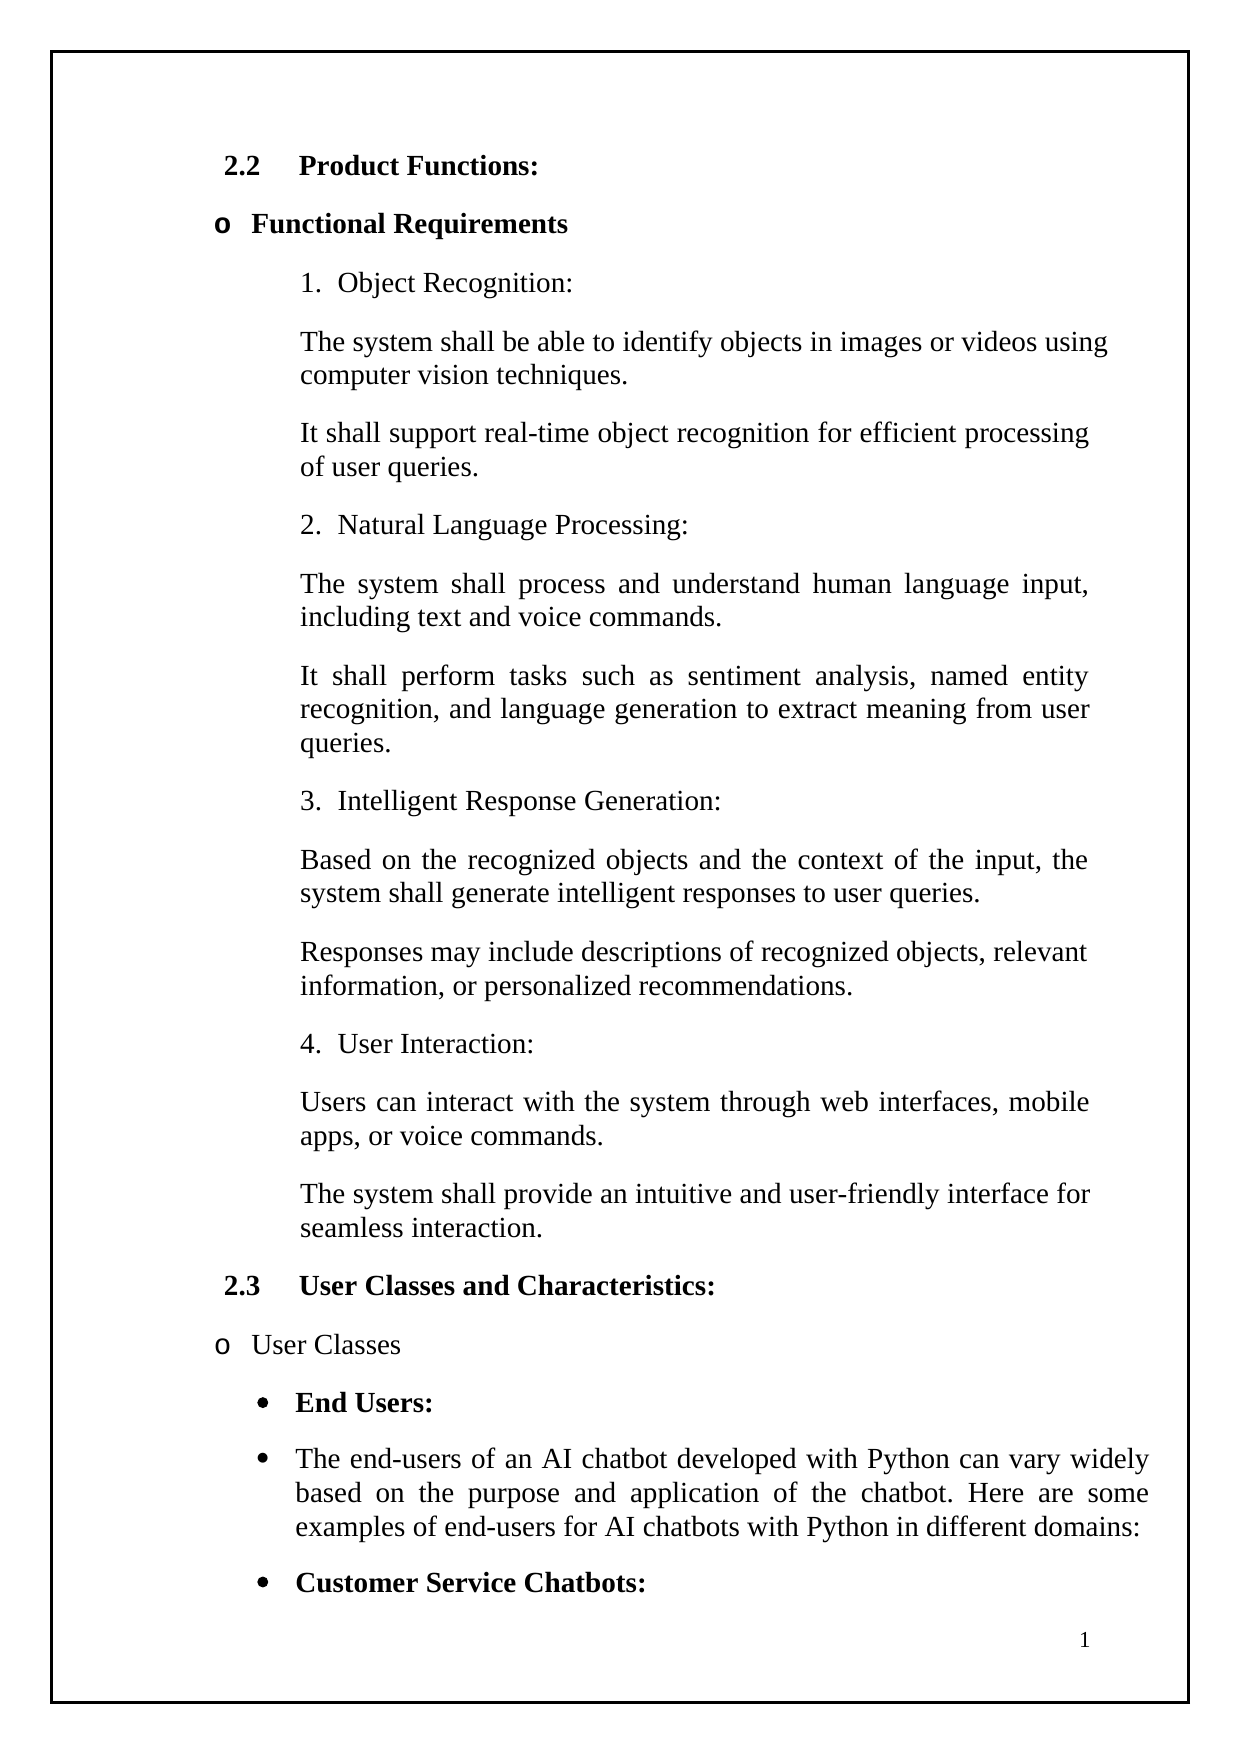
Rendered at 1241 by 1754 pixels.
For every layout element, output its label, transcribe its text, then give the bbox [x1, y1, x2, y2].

text The system shall process and understand human language input, including text and voice commands. [300, 566, 1090, 633]
list Natural Language Processing: [300, 507, 1151, 541]
text The system shall be able to identify objects in images or videos using computer vision techniques. [300, 324, 1151, 391]
list User Interaction: [300, 1026, 1151, 1059]
list Functional Requirements [214, 207, 1151, 243]
list Customer Service Chatbots: [258, 1565, 1151, 1598]
text It shall support real-time object recognition for efficient processing of user queries. [300, 415, 1090, 482]
subtitle User Classes and Characteristics: [224, 1268, 1151, 1302]
text Based on the recognized objects and the context of the input, the system shall generate intelligent responses to user queries. [300, 842, 1090, 909]
text It shall perform tasks such as sentiment analysis, named entity recognition, and language generation to extract meaning from user queries. [300, 658, 1090, 759]
text The system shall provide an intuitive and user-friendly interface for seamless interaction. [300, 1176, 1091, 1243]
list The end-users of an AI chatbot developed with Python can vary widely based on the purpose and application of the chatbot. Here are some examples of end-users for AI chatbots with Python in different domains: [258, 1442, 1151, 1542]
text Responses may include descriptions of recognized objects, relevant information, or personalized recommendations. [300, 934, 1151, 1001]
subtitle Product Functions: [224, 148, 1151, 182]
list Intelligent Response Generation: [300, 783, 1151, 817]
list Object Recognition: [300, 265, 1151, 299]
text Users can interact with the system through web interfaces, mobile apps, or voice commands. [300, 1084, 1090, 1151]
list End Users: [258, 1386, 1151, 1419]
list User Classes [214, 1327, 1151, 1363]
